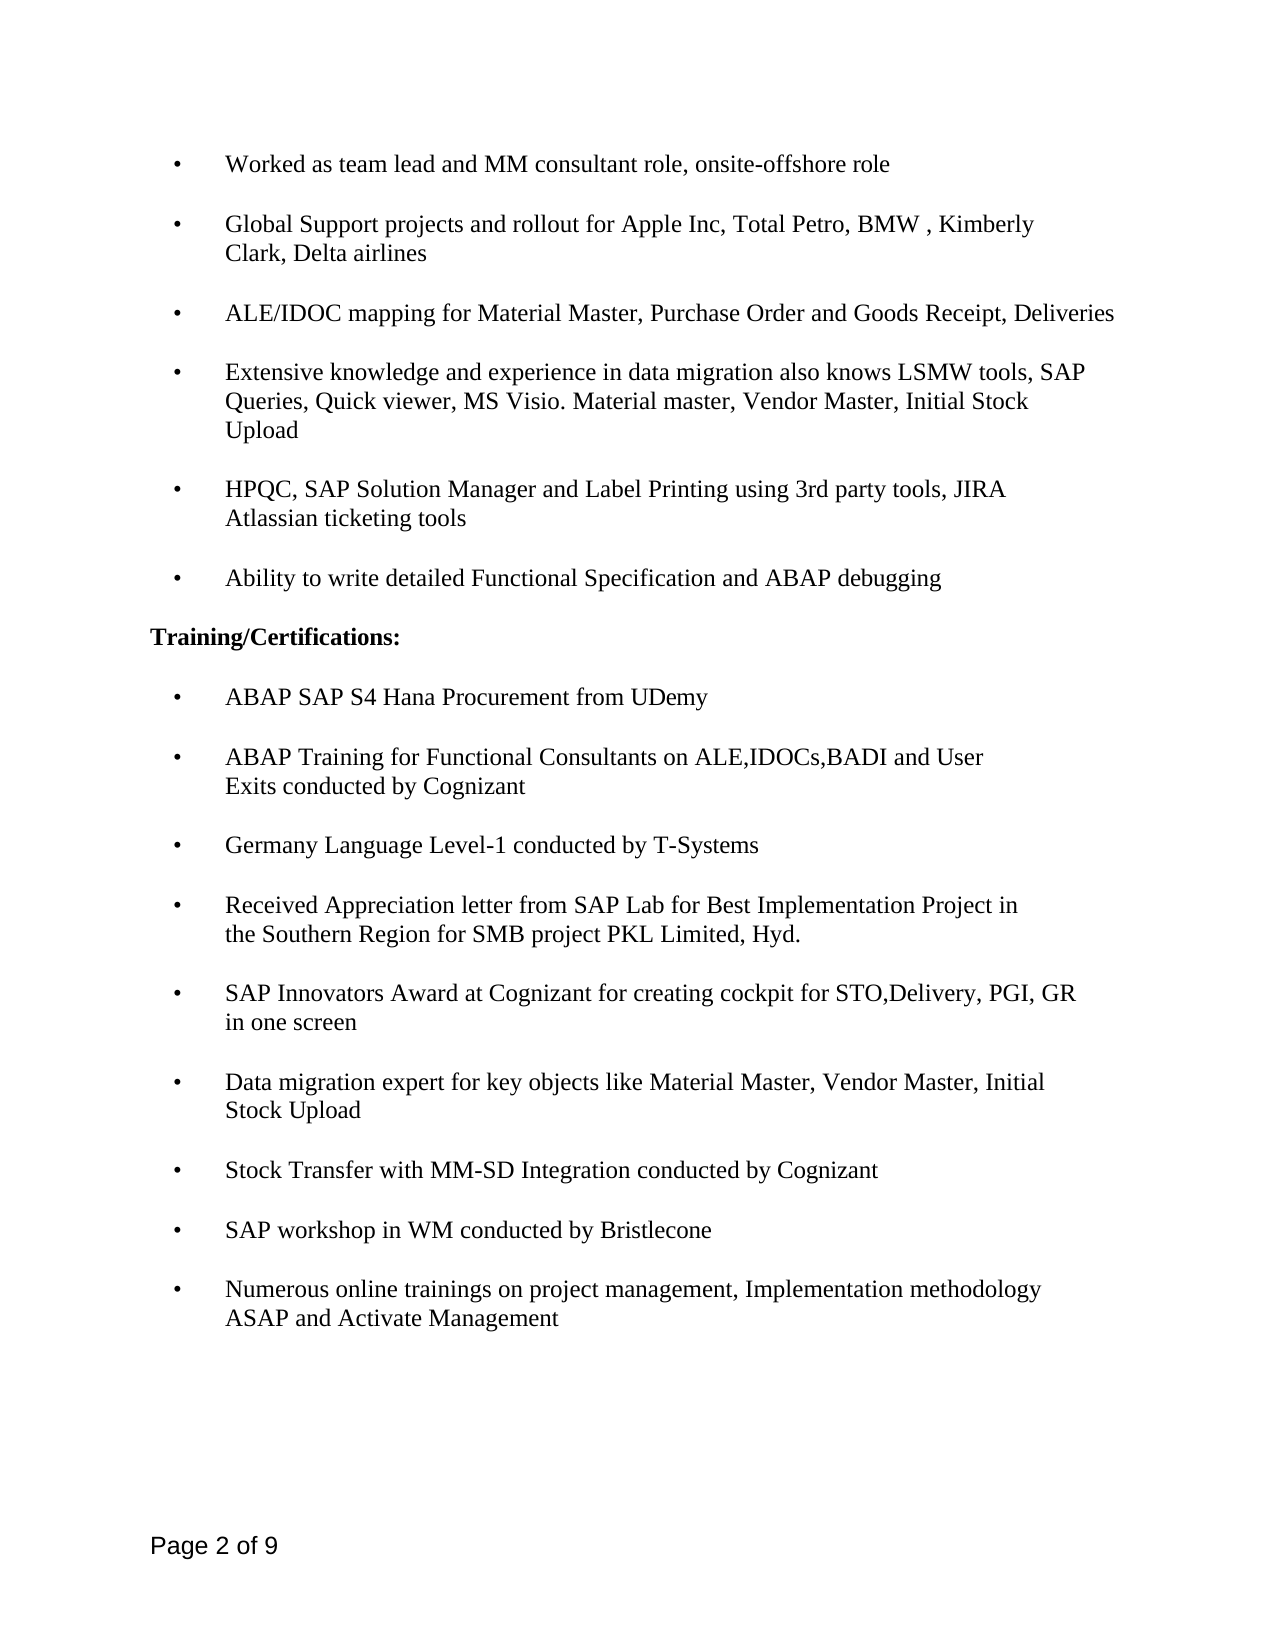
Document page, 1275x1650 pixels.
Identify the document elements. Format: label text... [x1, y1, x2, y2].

list HPQC, SAP Solution Manager and Label Printing using 3rd party tools, JIRA Atlassian ticketing tools [173, 474, 1102, 532]
list Germany Language Level-1 conducted by T-Systems [173, 830, 1135, 859]
list Ability to write detailed Functional Specification and ABAP debugging [173, 563, 1135, 592]
list Received Appreciation letter from SAP Lab for Best Implementation Project in the Southern Region for SMB project PKL Limited, Hyd. [173, 890, 1052, 948]
list Stock Transfer with MM-SD Integration conducted by Cognizant [173, 1155, 1135, 1184]
list ABAP Training for Functional Consultants on ALE,IDOCs,BADI and User Exits conducted by Cognizant [173, 742, 1038, 799]
list Extensive knowledge and experience in data migration also knows LSMW tools, SAP Queries, Quick viewer, MS Visio. Material master, Vendor Master, Initial Stock Upload [173, 357, 1100, 444]
list ABAP SAP S4 Hana Procurement from UDemy [173, 682, 1135, 711]
subtitle Training/Certifications: [150, 622, 1135, 651]
list Numerous online trainings on project management, Implementation methodology ASAP and Activate Management [173, 1274, 1110, 1332]
list ALE/IDOC mapping for Material Master, Purchase Order and Goods Receipt, Deliveries [173, 298, 1135, 326]
list Data migration expert for key objects like Material Master, Vendor Master, Initial Stock Upload [173, 1067, 1103, 1124]
list SAP workshop in WM conducted by Bristlecone [173, 1215, 1135, 1244]
list Global Support projects and rollout for Apple Inc, Total Petro, BMW , Kimberly Clark, Delta airlines [173, 209, 1098, 267]
list Worked as team lead and MM consultant role, onsite-offshore role [173, 149, 1135, 178]
list SAP Innovators Award at Cognizant for creating cockpit for STO,Delivery, PGI, GR in one screen [173, 978, 1096, 1036]
